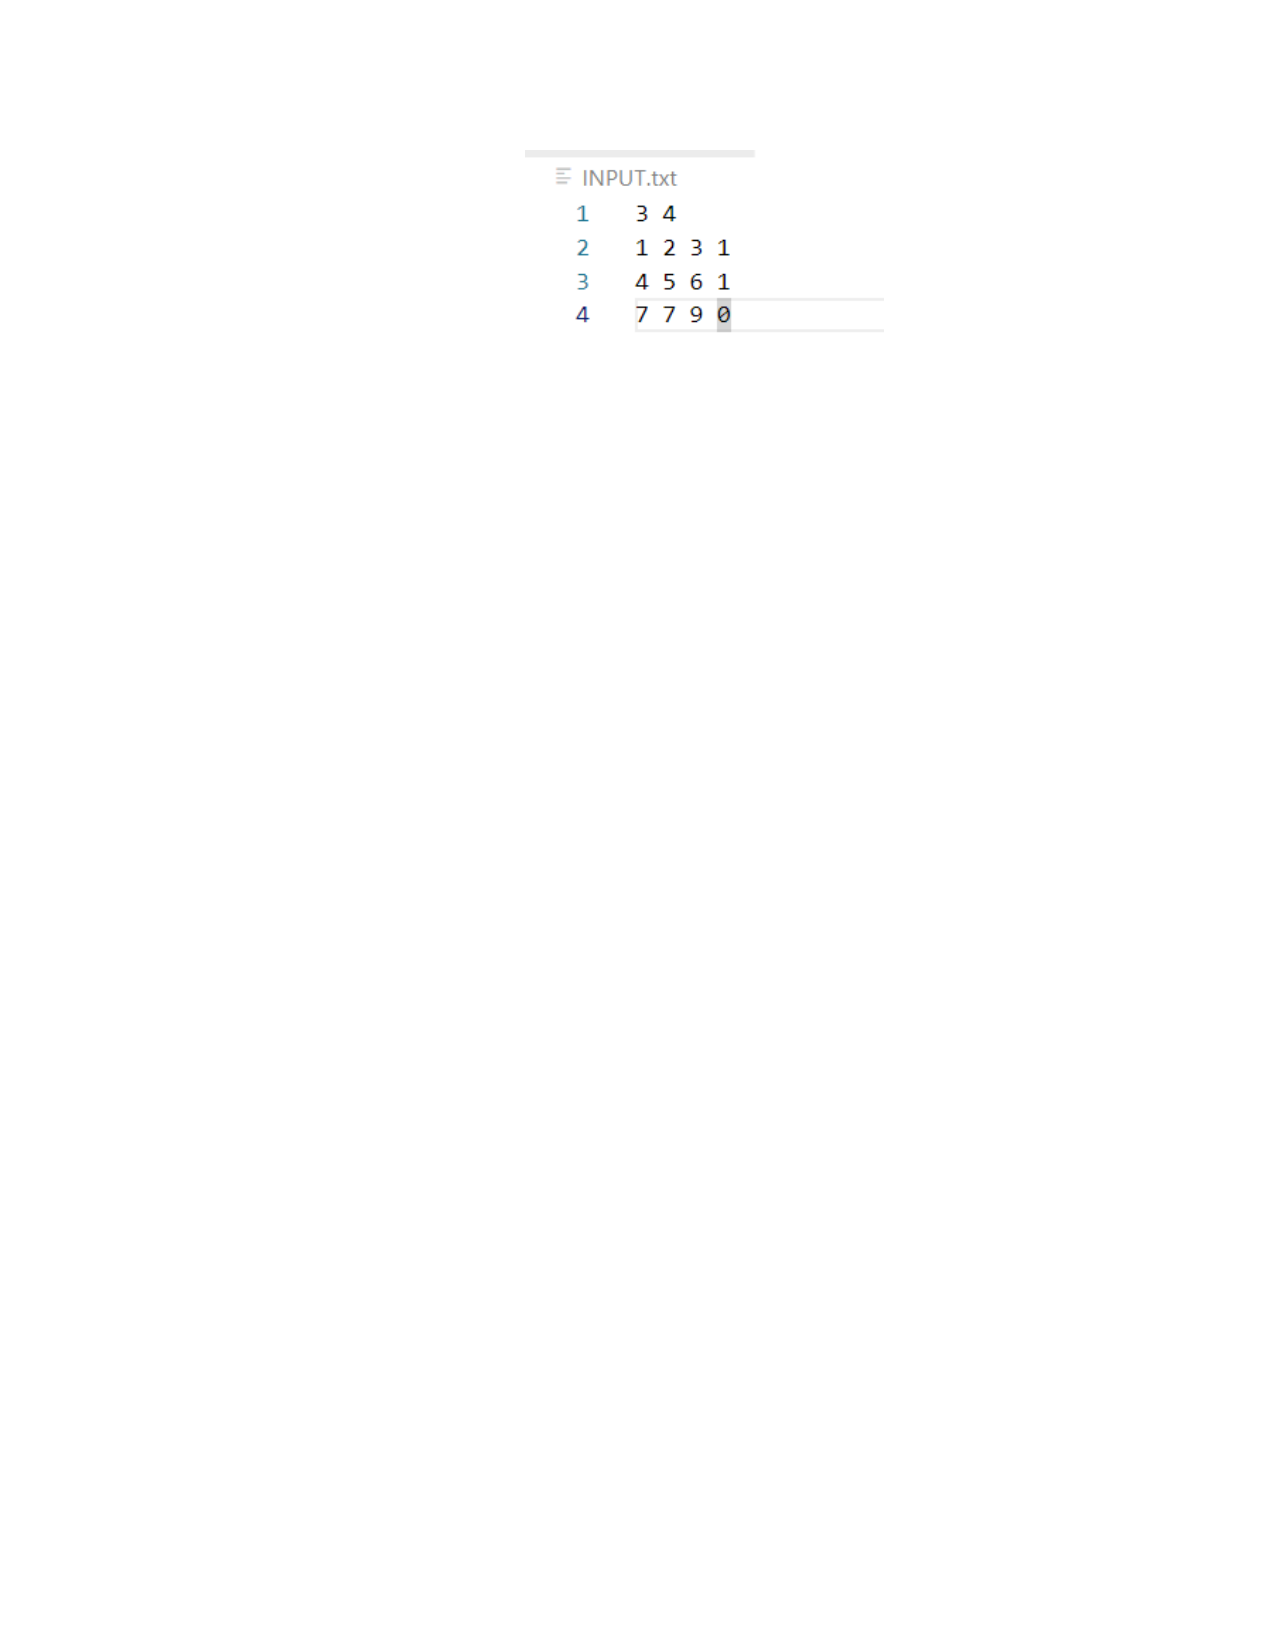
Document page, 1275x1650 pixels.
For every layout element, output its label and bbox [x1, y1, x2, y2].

picture [525, 150, 884, 392]
